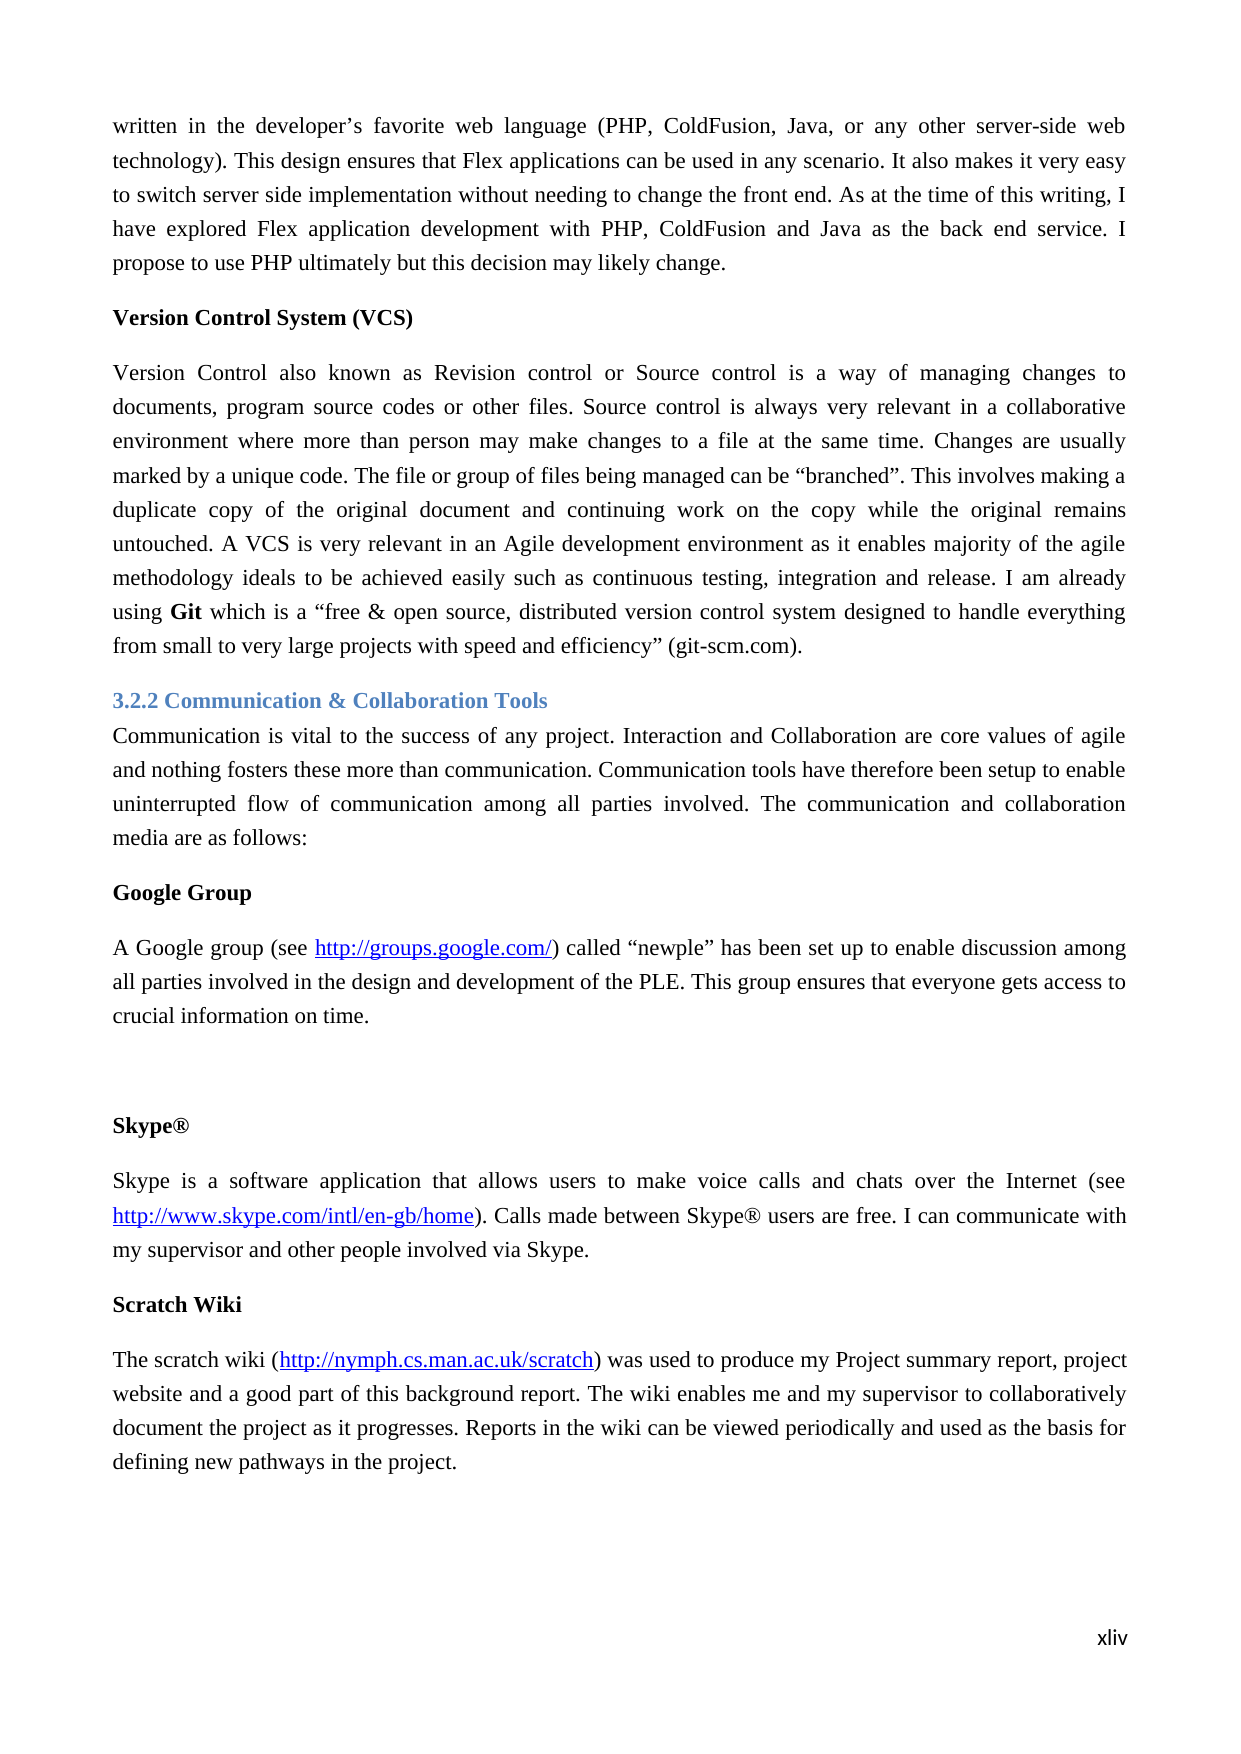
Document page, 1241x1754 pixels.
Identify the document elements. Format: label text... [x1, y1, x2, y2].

text Version Control System (VCS) [112, 304, 1128, 331]
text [112, 112, 1128, 276]
text Skype® [112, 1112, 1128, 1139]
text A Google group (see http://groups.google.com/) called “newple” has been set up to enable discussion among all parties involved in the design and development of the PLE. This group ensures that everyone gets access to crucial information on time. [112, 934, 1128, 1029]
text Version Control also known as Revision control or Source control is a way of managing changes to documents, program source codes or other files. Source control is always very relevant in a collaborative environment where more than person may make changes to a file at the same time. Changes are usually marked by a unique code. The file or group of files being managed can be “branched”. This involves making a duplicate copy of the original document and continuing work on the copy while the original remains untouched. A VCS is very relevant in an Agile development environment as it enables majority of the agile methodology ideals to be achieved easily such as continuous testing, integration and release. I am already using Git which is a “free & open source, distributed version control system designed to handle everything from small to very large projects with speed and efficiency” (git-scm.com). [112, 359, 1128, 659]
text Communication is vital to the success of any project. Interaction and Collaboration are core values of agile and nothing fosters these more than communication. Communication tools have therefore been setup to enable uninterrupted flow of communication among all parties involved. The communication and collaboration media are as follows: [112, 722, 1128, 851]
text Google Group [112, 879, 1128, 906]
text Scratch Wiki [112, 1291, 1128, 1317]
text The scratch wiki (http://nymph.cs.man.ac.uk/scratch) was used to produce my Project summary report, project website and a good part of this background report. The wiki enables me and my supervisor to collaboratively document the project as it progresses. Reports in the wiki can be viewed periodically and used as the basis for defining new pathways in the project. [112, 1346, 1128, 1475]
text Skype is a software application that allows users to make voice calls and chats over the Internet (see http://www.skype.com/intl/en-gb/home). Calls made between Skype® users are free. I can communicate with my supervisor and other people involved via Skype. [112, 1167, 1128, 1262]
subtitle 3.2.2 Communication & Collaboration Tools [112, 687, 1128, 714]
